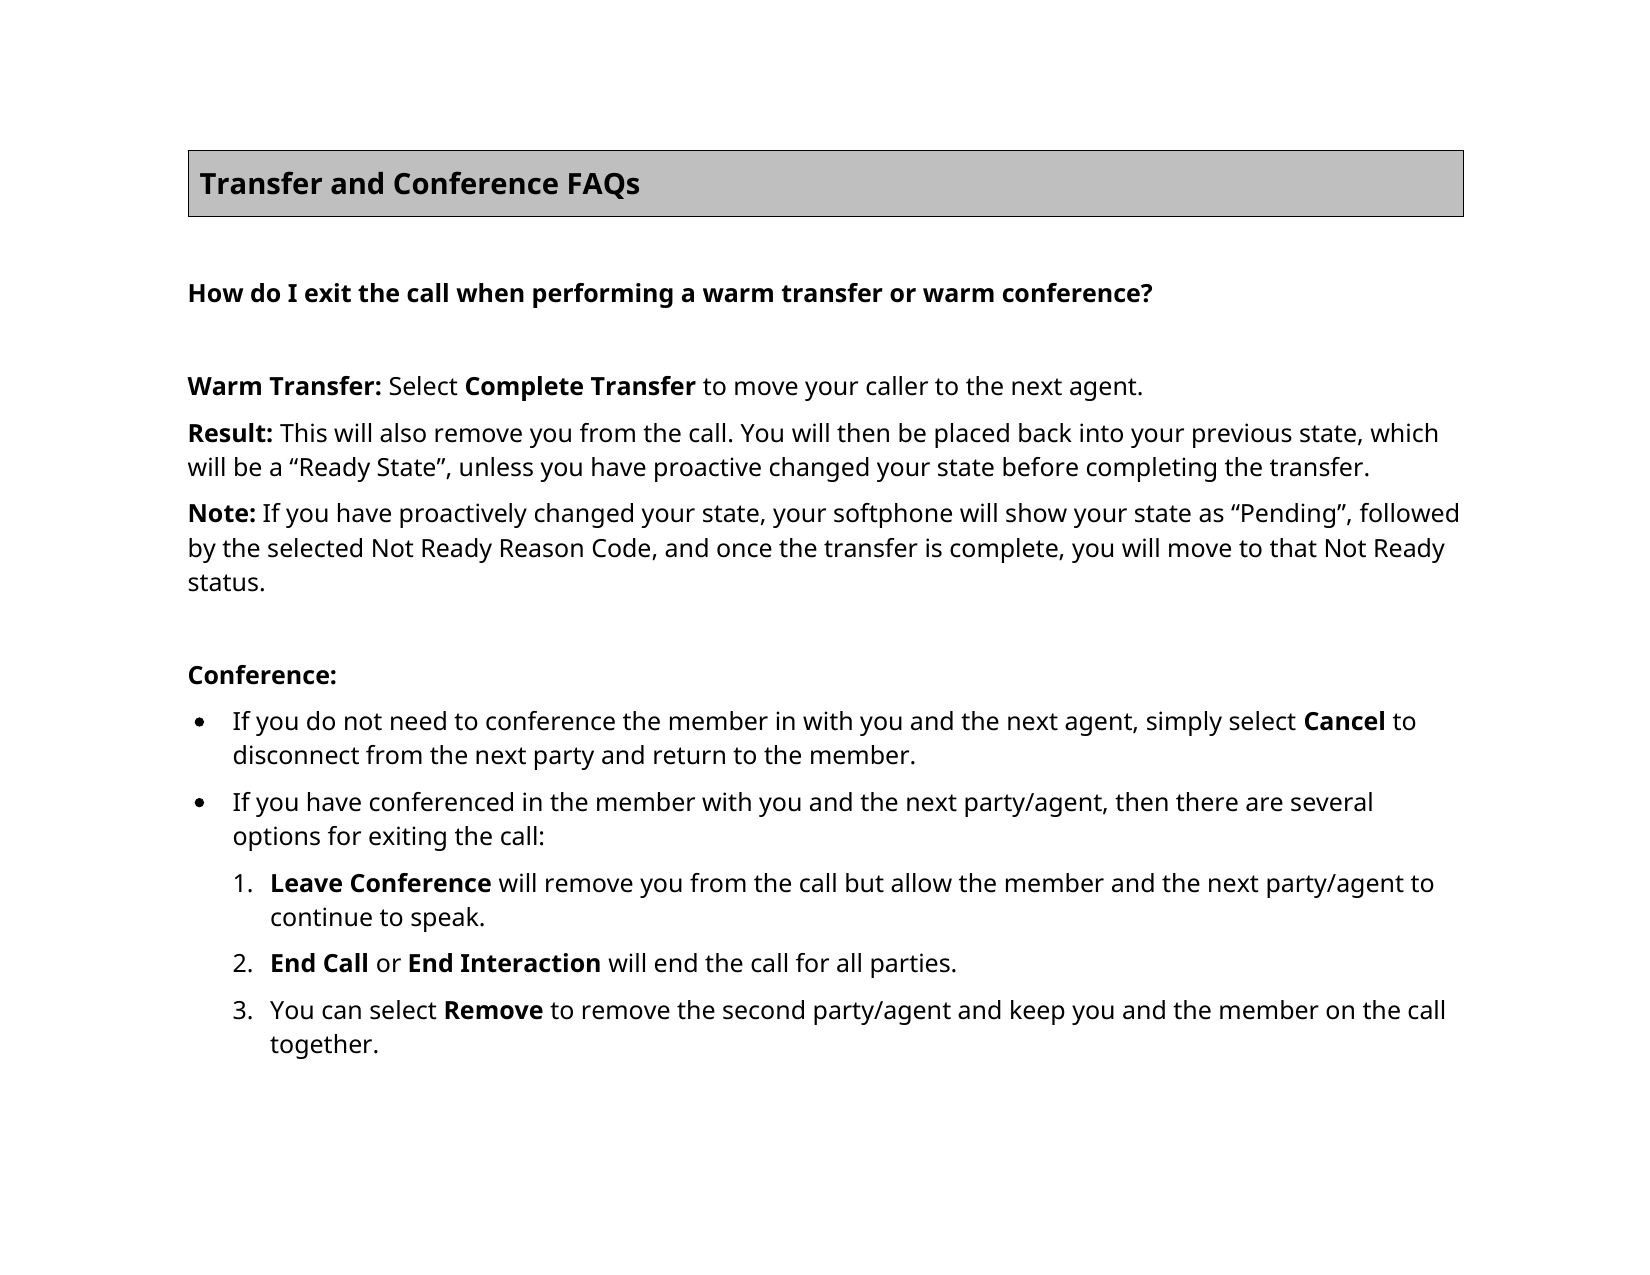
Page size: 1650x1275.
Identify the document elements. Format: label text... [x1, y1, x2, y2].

text How do I exit the call when performing a warm transfer or warm conference? [187, 276, 1462, 310]
list If you do not need to conference the member in with you and the next agent, simply select Cancel to disconnect from the next party and return to the member. [195, 704, 1462, 772]
text Conference: [187, 657, 1462, 691]
text Note: If you have proactively changed your state, your softphone will show your state as “Pending”, followed by the selected Not Ready Reason Code, and once the transfer is complete, you will move to that Not Ready status. [187, 496, 1462, 598]
table_header Transfer and Conference FAQs [189, 151, 1463, 216]
text Warm Transfer: Select Complete Transfer to move your caller to the next agent. [187, 369, 1462, 403]
text Result: This will also remove you from the call. You will then be placed back into your previous state, which will be a “Ready State”, unless you have proactive changed your state before completing the transfer. [187, 416, 1462, 484]
list If you have conferenced in the member with you and the next party/agent, then there are several options for exiting the call: [195, 784, 1462, 853]
list You can select Remove to remove the second party/agent and keep you and the member on the call together. [232, 992, 1462, 1061]
list End Call or End Interaction will end the call for all parties. [232, 946, 1462, 980]
list Leave Conference will remove you from the call but allow the member and the next party/agent to continue to speak. [232, 865, 1462, 933]
